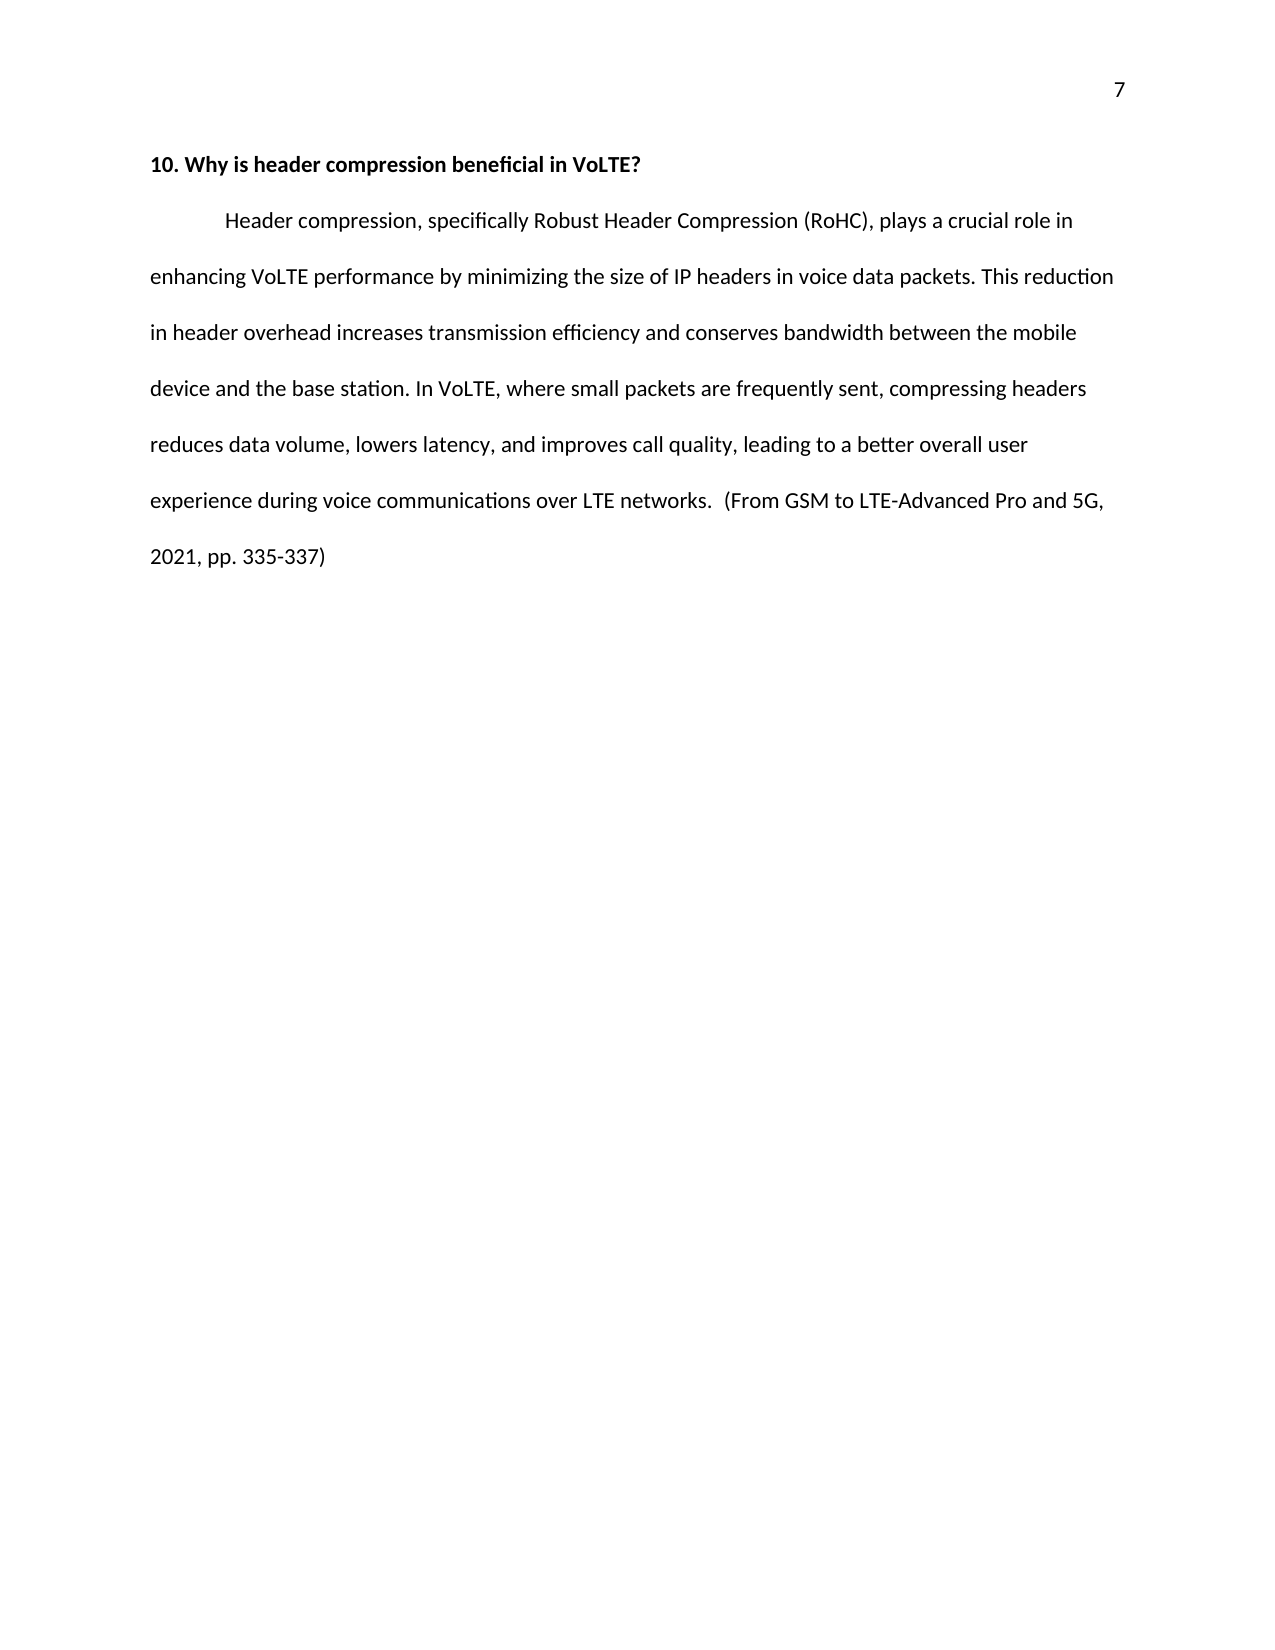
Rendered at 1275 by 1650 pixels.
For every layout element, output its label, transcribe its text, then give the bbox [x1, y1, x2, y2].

text 10. Why is header compression beneficial in VoLTE? [150, 150, 1125, 178]
text Header compression, specifically Robust Header Compression (RoHC), plays a crucial role in enhancing VoLTE performance by minimizing the size of IP headers in voice data packets. This reduction in header overhead increases transmission efficiency and conserves bandwidth between the mobile device and the base station. In VoLTE, where small packets are frequently sent, compressing headers reduces data volume, lowers latency, and improves call quality, leading to a better overall user experience during voice communications over LTE networks. [150, 206, 1125, 570]
